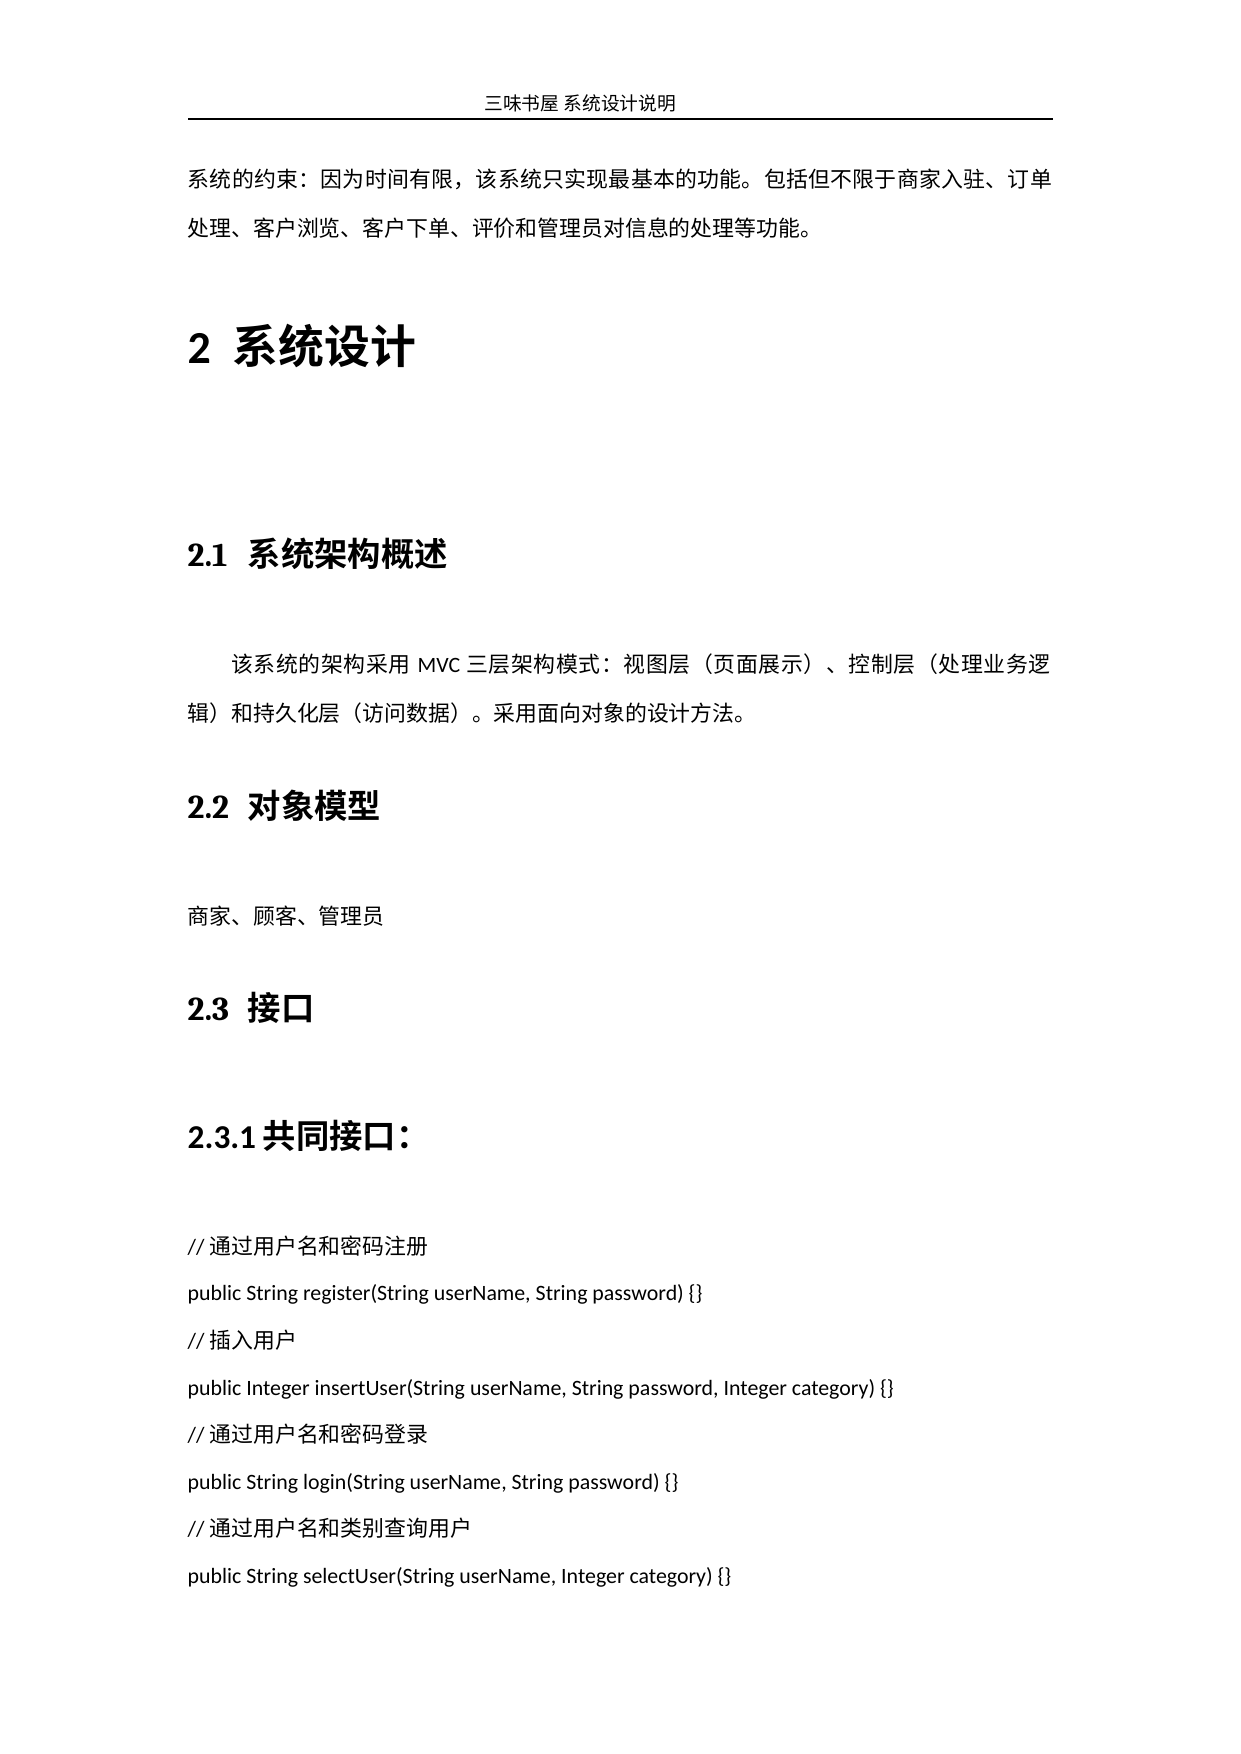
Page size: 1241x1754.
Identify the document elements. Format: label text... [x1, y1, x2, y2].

text 系统的约束：因为时间有限，该系统只实现最基本的功能。包括但不限于商家入驻、订单处理、客户浏览、客户下单、评价和管理员对信息的处理等功能。 [187, 162, 1053, 243]
subtitle 对象模型 [187, 771, 1053, 836]
text // 通过用户名和密码注册 [187, 1228, 1053, 1261]
subtitle 共同接口： [187, 1101, 1053, 1166]
text public String login(String userName, String password) {} [187, 1465, 1053, 1497]
text public Integer insertUser(String userName, String password, Integer category) {} [187, 1371, 1053, 1403]
subtitle 接口 [187, 974, 1053, 1039]
text public String selectUser(String userName, Integer category) {} [187, 1559, 1053, 1592]
text 该系统的架构采用 MVC 三层架构模式：视图层（页面展示）、控制层（处理业务逻辑）和持久化层（访问数据）。采用面向对象的设计方法。 [187, 647, 1053, 728]
text // 通过用户名和密码登录 [187, 1417, 1053, 1449]
text public String register(String userName, String password) {} [187, 1277, 1053, 1309]
subtitle 系统设计 [187, 294, 1053, 392]
text // 通过用户名和类别查询用户 [187, 1511, 1053, 1543]
text // 插入用户 [187, 1322, 1053, 1355]
subtitle 系统架构概述 [187, 520, 1053, 585]
text 商家、顾客、管理员 [187, 898, 1053, 931]
